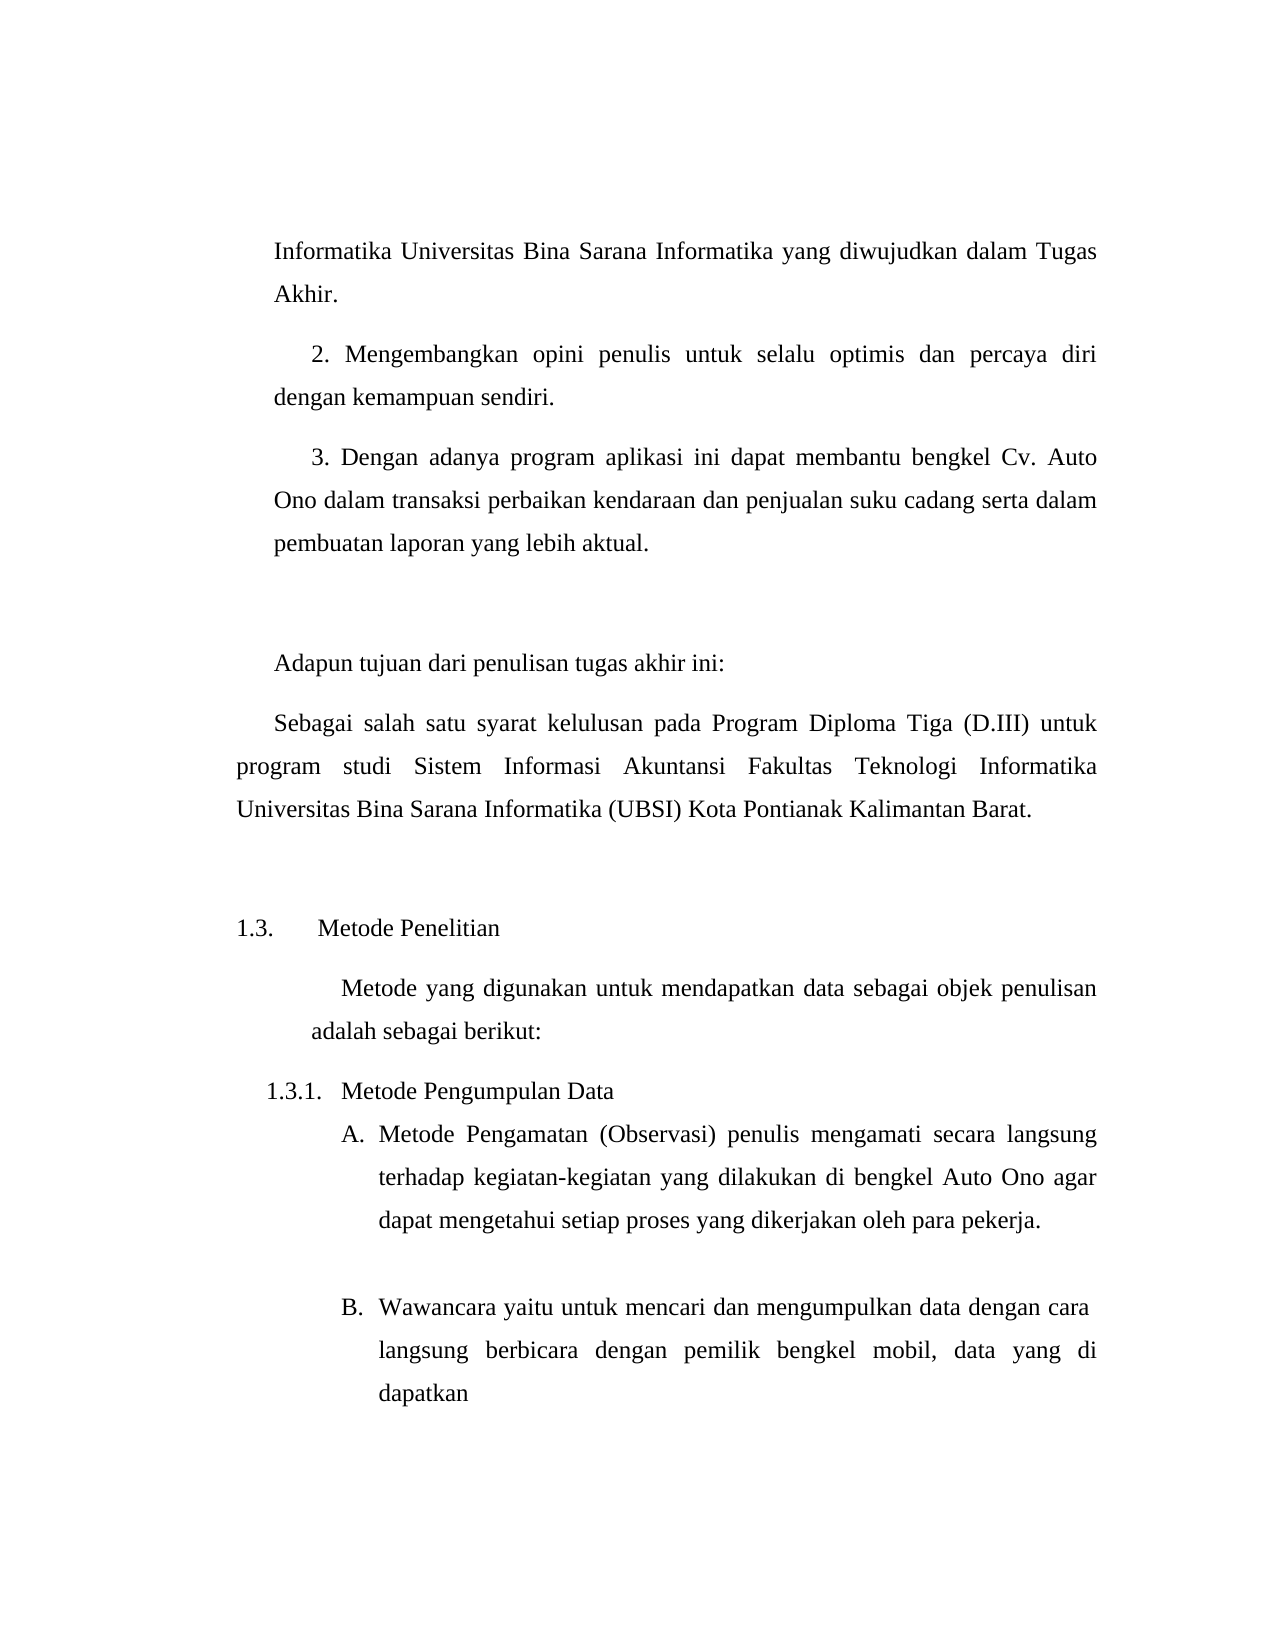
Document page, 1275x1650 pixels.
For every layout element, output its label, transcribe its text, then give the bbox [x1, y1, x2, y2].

text Adapun tujuan dari penulisan tugas akhir ini: [236, 648, 1098, 677]
text Metode yang digunakan untuk mendapatkan data sebagai objek penulisan adalah sebagai berikut: [311, 973, 1098, 1045]
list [341, 1292, 1098, 1407]
list Metode Pengumpulan Data [266, 1076, 1098, 1105]
text 2. Mengembangkan opini penulis untuk selalu optimis dan percaya diri dengan kemampuan sendiri. [274, 339, 1098, 411]
text Sebagai salah satu syarat kelulusan pada Program Diploma Tiga (D.III) untuk program studi Sistem Informasi Akuntansi Fakultas Teknologi Informatika Universitas Bina Sarana Informatika (UBSI) Kota Pontianak Kalimantan Barat. [236, 708, 1098, 823]
list Metode Pengamatan (Observasi) penulis mengamati secara langsung terhadap kegiatan-kegiatan yang dilakukan di bengkel Auto Ono agar dapat mengetahui setiap proses yang dikerjakan oleh para pekerja. [341, 1119, 1098, 1234]
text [274, 236, 1098, 308]
text 3. Dengan adanya program aplikasi ini dapat membantu bengkel Cv. Auto Ono dalam transaksi perbaikan kendaraan dan penjualan suku cadang serta dalam pembuatan laporan yang lebih aktual. [274, 442, 1098, 557]
list Metode Penelitian [236, 913, 1098, 942]
